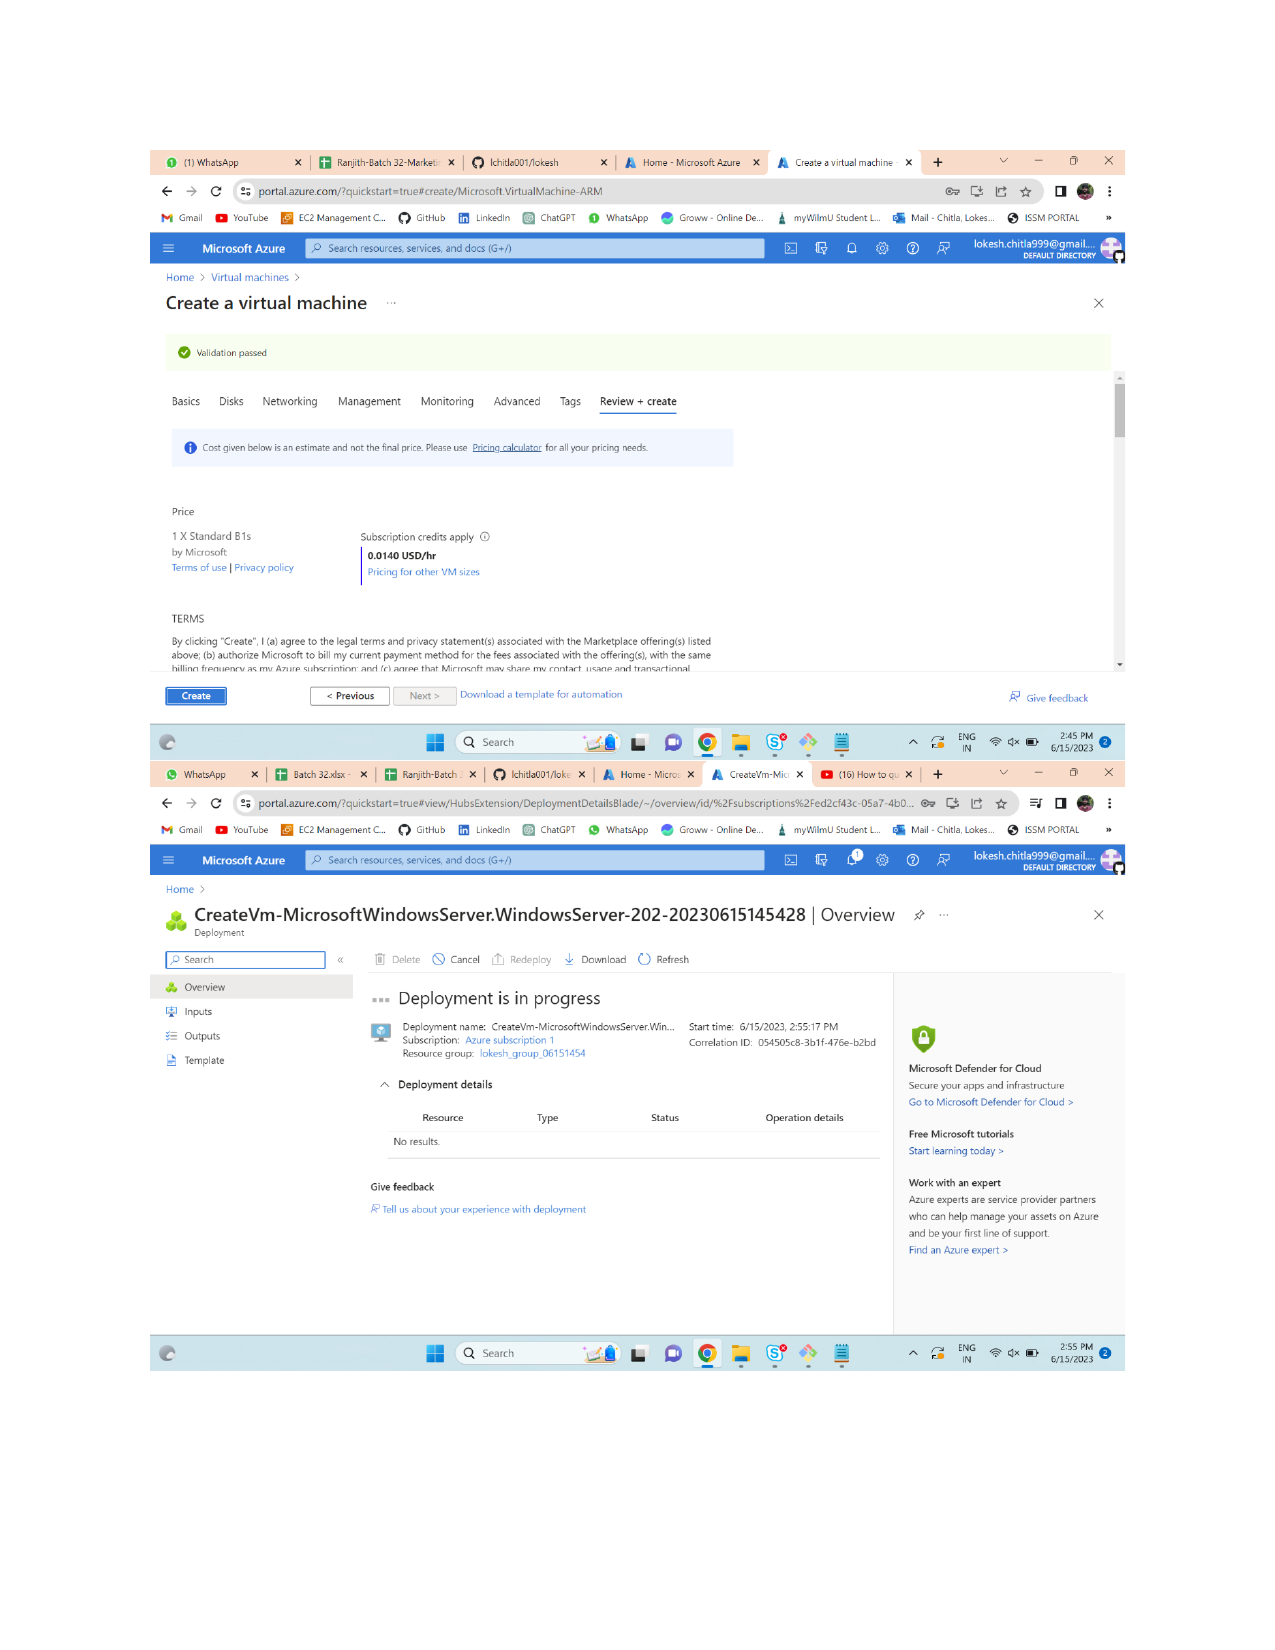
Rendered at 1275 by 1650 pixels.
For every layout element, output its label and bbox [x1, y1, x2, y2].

picture [150, 761, 1125, 1371]
picture [150, 150, 1125, 760]
